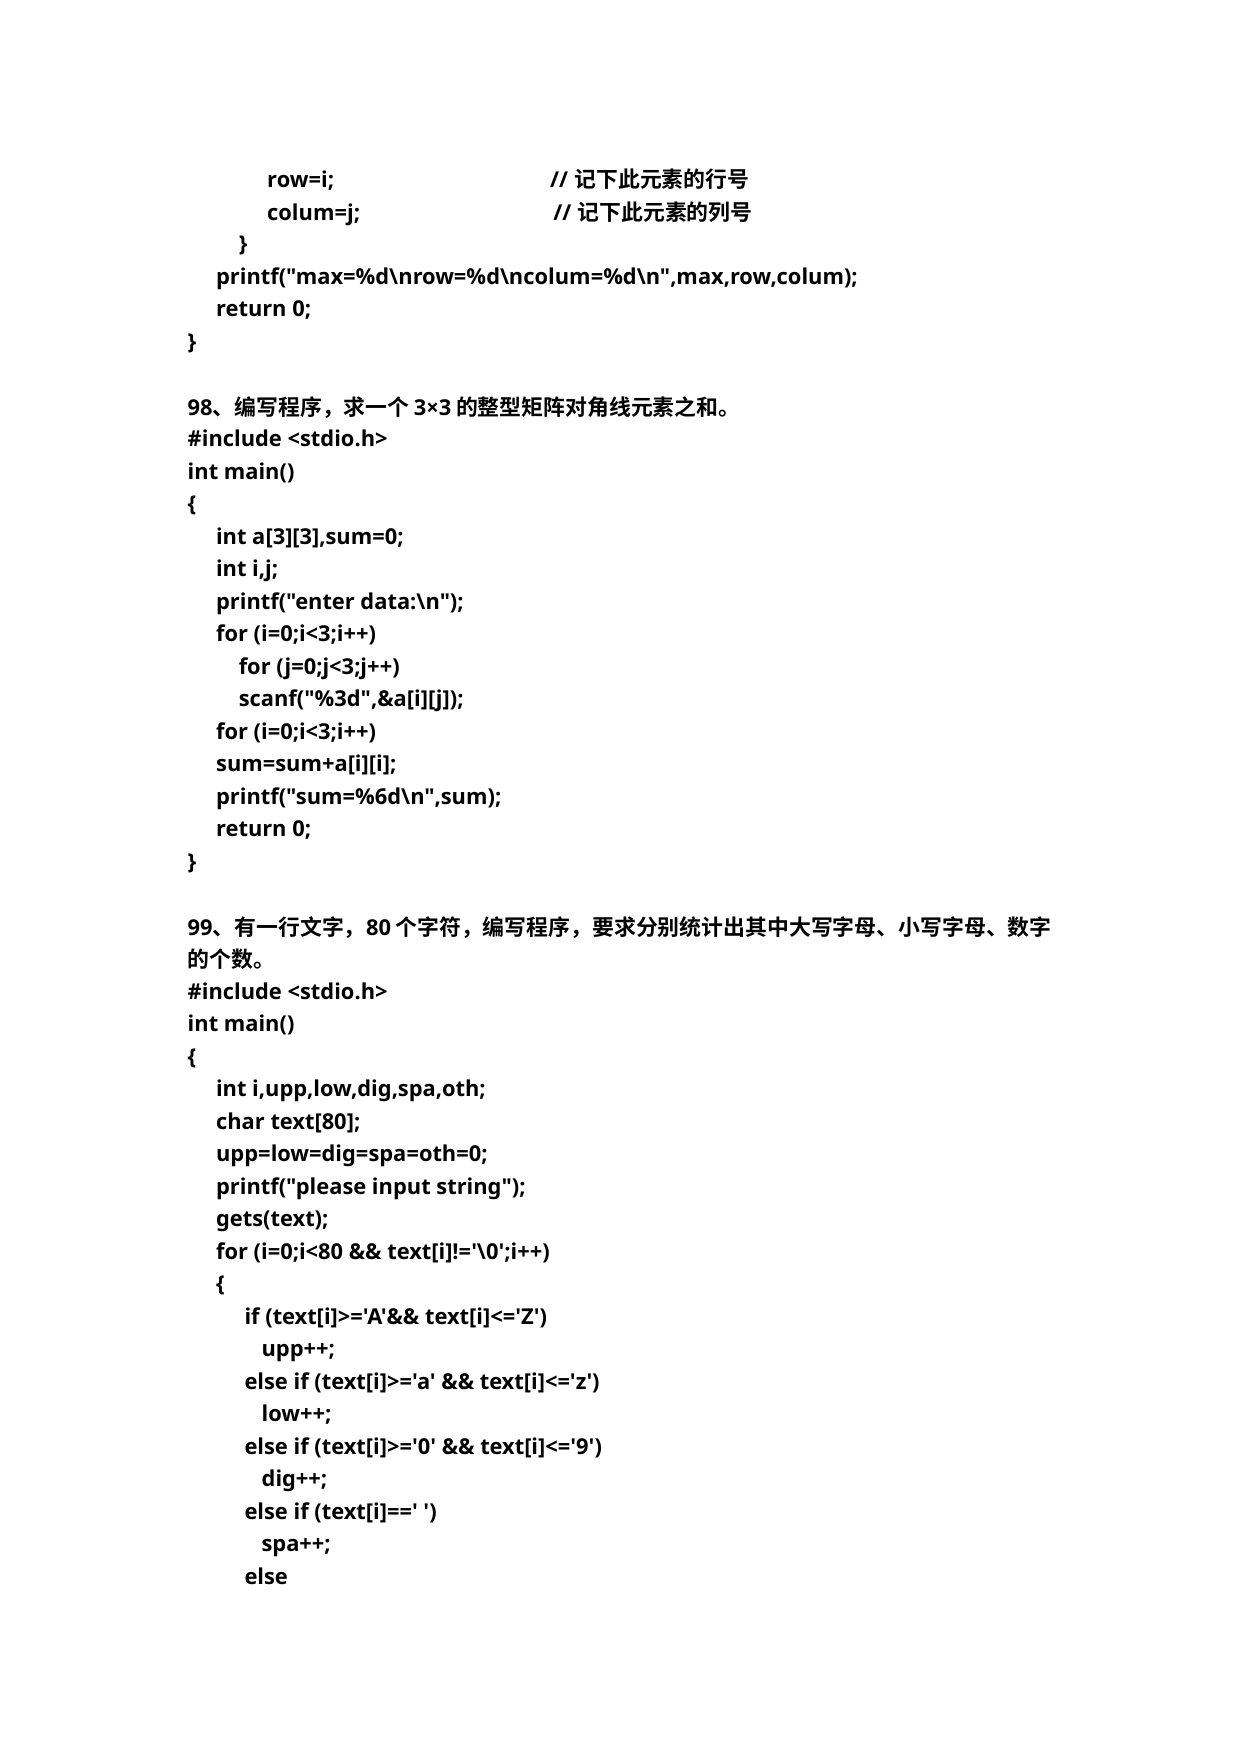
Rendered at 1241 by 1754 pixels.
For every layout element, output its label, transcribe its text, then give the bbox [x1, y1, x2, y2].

text int i,upp,low,dig,spa,oth; [187, 1072, 1053, 1104]
text for (i=0;i<3;i++) [187, 617, 1053, 649]
text int main() [187, 1007, 1053, 1039]
text gets(text); [187, 1202, 1053, 1234]
text else if (text[i]>='a' && text[i]<='z') [187, 1364, 1053, 1397]
text } [187, 844, 1053, 877]
text return 0; [187, 812, 1053, 844]
text for (i=0;i<3;i++) [187, 714, 1053, 747]
text dig++; [187, 1462, 1053, 1494]
text { [187, 1267, 1053, 1299]
text low++; [187, 1397, 1053, 1429]
text upp++; [187, 1332, 1053, 1364]
text #include <stdio.h> [187, 974, 1053, 1007]
text int main() [187, 454, 1053, 487]
text colum=j; // 记下此元素的列号 [187, 194, 1053, 227]
text { [187, 1039, 1053, 1072]
text else if (text[i]==' ') [187, 1494, 1053, 1527]
text printf("please input string"); [187, 1169, 1053, 1202]
text } [187, 227, 1053, 259]
text { [187, 487, 1053, 519]
text else [187, 1559, 1053, 1592]
text int a[3][3],sum=0; [187, 519, 1053, 552]
text for (j=0;j<3;j++) [187, 649, 1053, 682]
text scanf("%3d",&a[i][j]); [187, 682, 1053, 714]
text char text[80]; [187, 1104, 1053, 1137]
text else if (text[i]>='0' && text[i]<='9') [187, 1429, 1053, 1462]
text if (text[i]>='A'&& text[i]<='Z') [187, 1299, 1053, 1332]
text printf("enter data:\n"); [187, 584, 1053, 617]
text row=i; // 记下此元素的行号 [187, 162, 1053, 194]
text spa++; [187, 1527, 1053, 1559]
text 98、编写程序，求一个3×3的整型矩阵对角线元素之和。 [187, 389, 1053, 422]
text printf("max=%d\nrow=%d\ncolum=%d\n",max,row,colum); [187, 259, 1053, 292]
text 99、有一行文字，80个字符，编写程序，要求分别统计出其中大写字母、小写字母、数字的个数。 [187, 909, 1053, 974]
text int i,j; [187, 552, 1053, 584]
text for (i=0;i<80 && text[i]!='\0';i++) [187, 1234, 1053, 1267]
text printf("sum=%6d\n",sum); [187, 779, 1053, 812]
text } [187, 324, 1053, 357]
text sum=sum+a[i][i]; [187, 747, 1053, 779]
text return 0; [187, 292, 1053, 324]
text #include <stdio.h> [187, 422, 1053, 454]
text upp=low=dig=spa=oth=0; [187, 1137, 1053, 1169]
